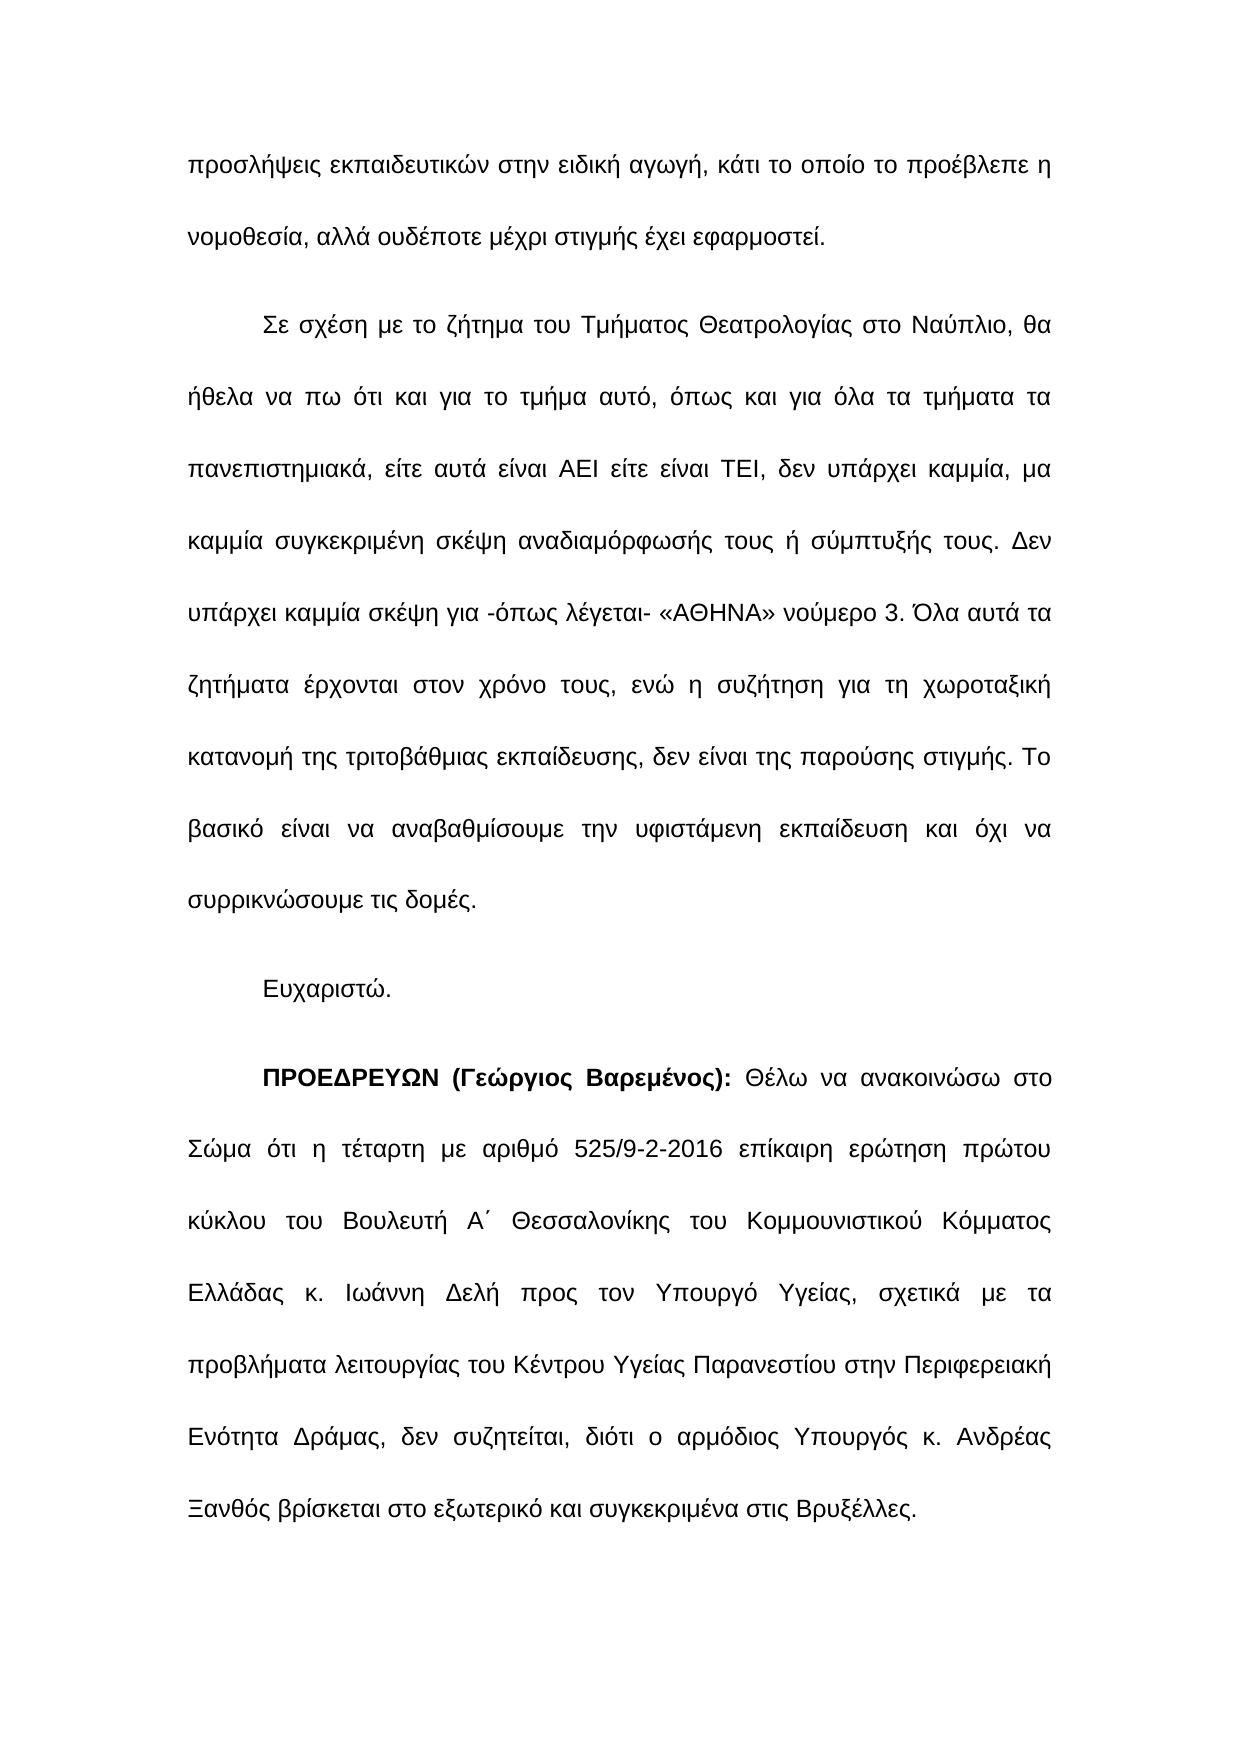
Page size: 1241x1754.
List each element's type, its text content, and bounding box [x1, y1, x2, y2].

text Σε σχέση με το ζήτημα του Τμήματος Θεατρολογίας στο Ναύπλιο, θα ήθελα να πω ότι και για το τμήμα αυτό, όπως και για όλα τα τμήματα τα πανεπιστημιακά, είτε αυτά είναι ΑΕΙ είτε είναι ΤΕΙ, δεν υπάρχει καμμία, μα καμμία συγκεκριμένη σκέψη αναδιαμόρφωσής τους ή σύμπτυξής τους. Δεν υπάρχει καμμία σκέψη για -όπως λέγεται- «ΑΘΗΝΑ» νούμερο 3. Όλα αυτά τα ζητήματα έρχονται στον χρόνο τους, ενώ η συζήτηση για τη χωροταξική κατανομή της τριτοβάθμιας εκπαίδευσης, δεν είναι της παρούσης στιγμής. Το βασικό είναι να αναβαθμίσουμε την υφιστάμενη εκπαίδευση και όχι να συρρικνώσουμε τις δομές. [187, 310, 1053, 914]
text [187, 150, 1053, 251]
text Ευχαριστώ. [187, 974, 1053, 1003]
text ΠΡΟΕΔΡΕΥΩΝ (Γεώργιος Βαρεμένος): Θέλω να ανακοινώσω στο Σώμα ότι η τέταρτη με αριθμό 525/9-2-2016 επίκαιρη ερώτηση πρώτου κύκλου του Βουλευτή Α΄ Θεσσαλονίκης του Κομμουνιστικού Κόμματος Ελλάδας κ. Ιωάννη Δελή προς τον Υπουργό Υγείας, σχετικά με τα προβλήματα λειτουργίας του Κέντρου Υγείας Παρανεστίου στην Περιφερειακή Ενότητα Δράμας, δεν συζητείται, διότι ο αρμόδιος Υπουργός κ. Ανδρέας Ξανθός βρίσκεται στο εξωτερικό και συγκεκριμένα στις Βρυξέλλες. [187, 1062, 1053, 1522]
